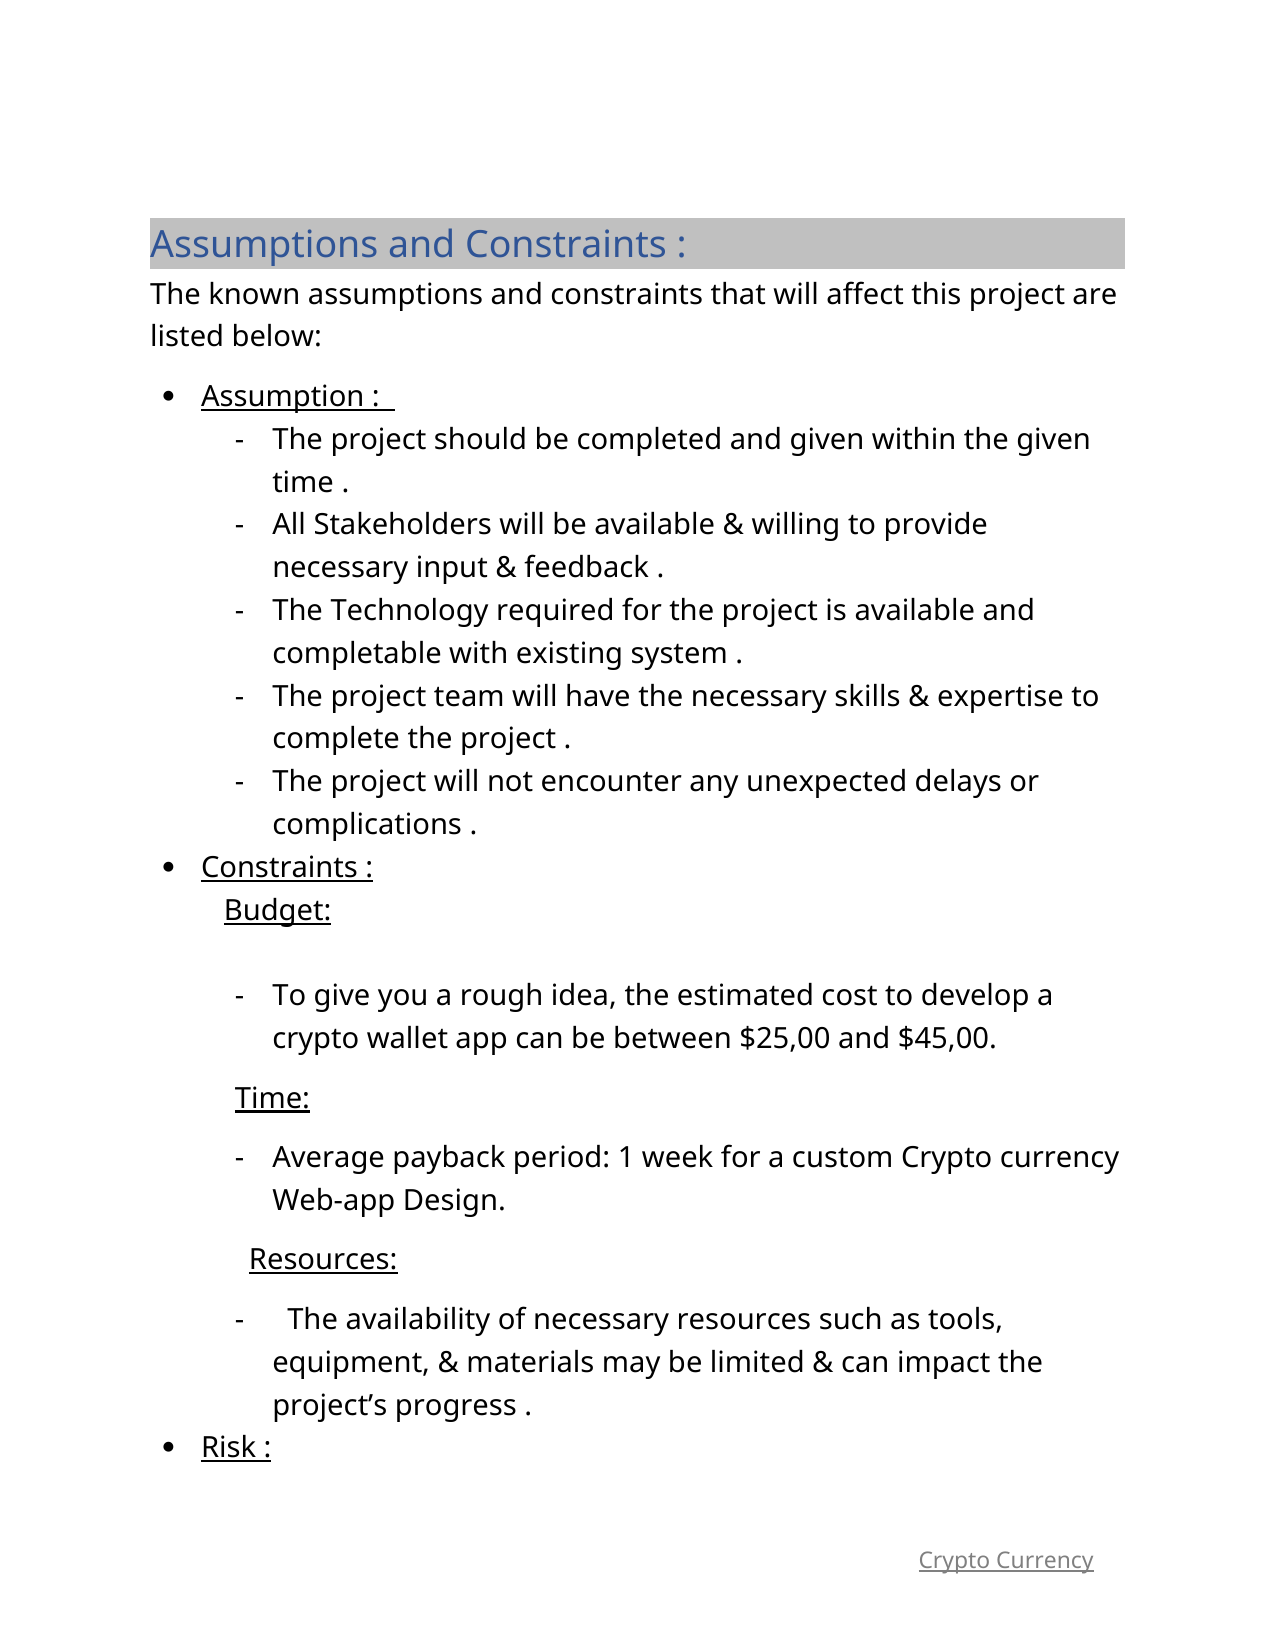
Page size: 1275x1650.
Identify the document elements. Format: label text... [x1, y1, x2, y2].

list The project should be completed and given within the given time . [234, 418, 1125, 501]
list Budget: [201, 889, 1125, 929]
list The project will not encounter any unexpected delays or complications . [234, 761, 1125, 843]
list The Technology required for the project is available and completable with existing system . [234, 589, 1125, 672]
list All Stakeholders will be available & willing to provide necessary input & feedback . [234, 504, 1125, 586]
list To give you a rough idea, the estimated cost to develop a crypto wallet app can be between $25,00 and $45,00. [234, 974, 1125, 1057]
text The known assumptions and constraints that will affect this project are listed below: [150, 273, 1125, 355]
list Average payback period: 1 week for a custom Crypto currency Web-app Design. [234, 1136, 1125, 1219]
list Risk : [163, 1427, 1125, 1466]
list The project team will have the necessary skills & expertise to complete the project . [234, 675, 1125, 757]
list Constraints : [163, 846, 1125, 886]
list Assumption : [163, 375, 1012, 415]
text Resources: [150, 1239, 1125, 1278]
text Time: [234, 1077, 1125, 1117]
list The availability of necessary resources such as tools, equipment, & materials may be limited & can impact the project’s progress . [234, 1298, 1125, 1423]
